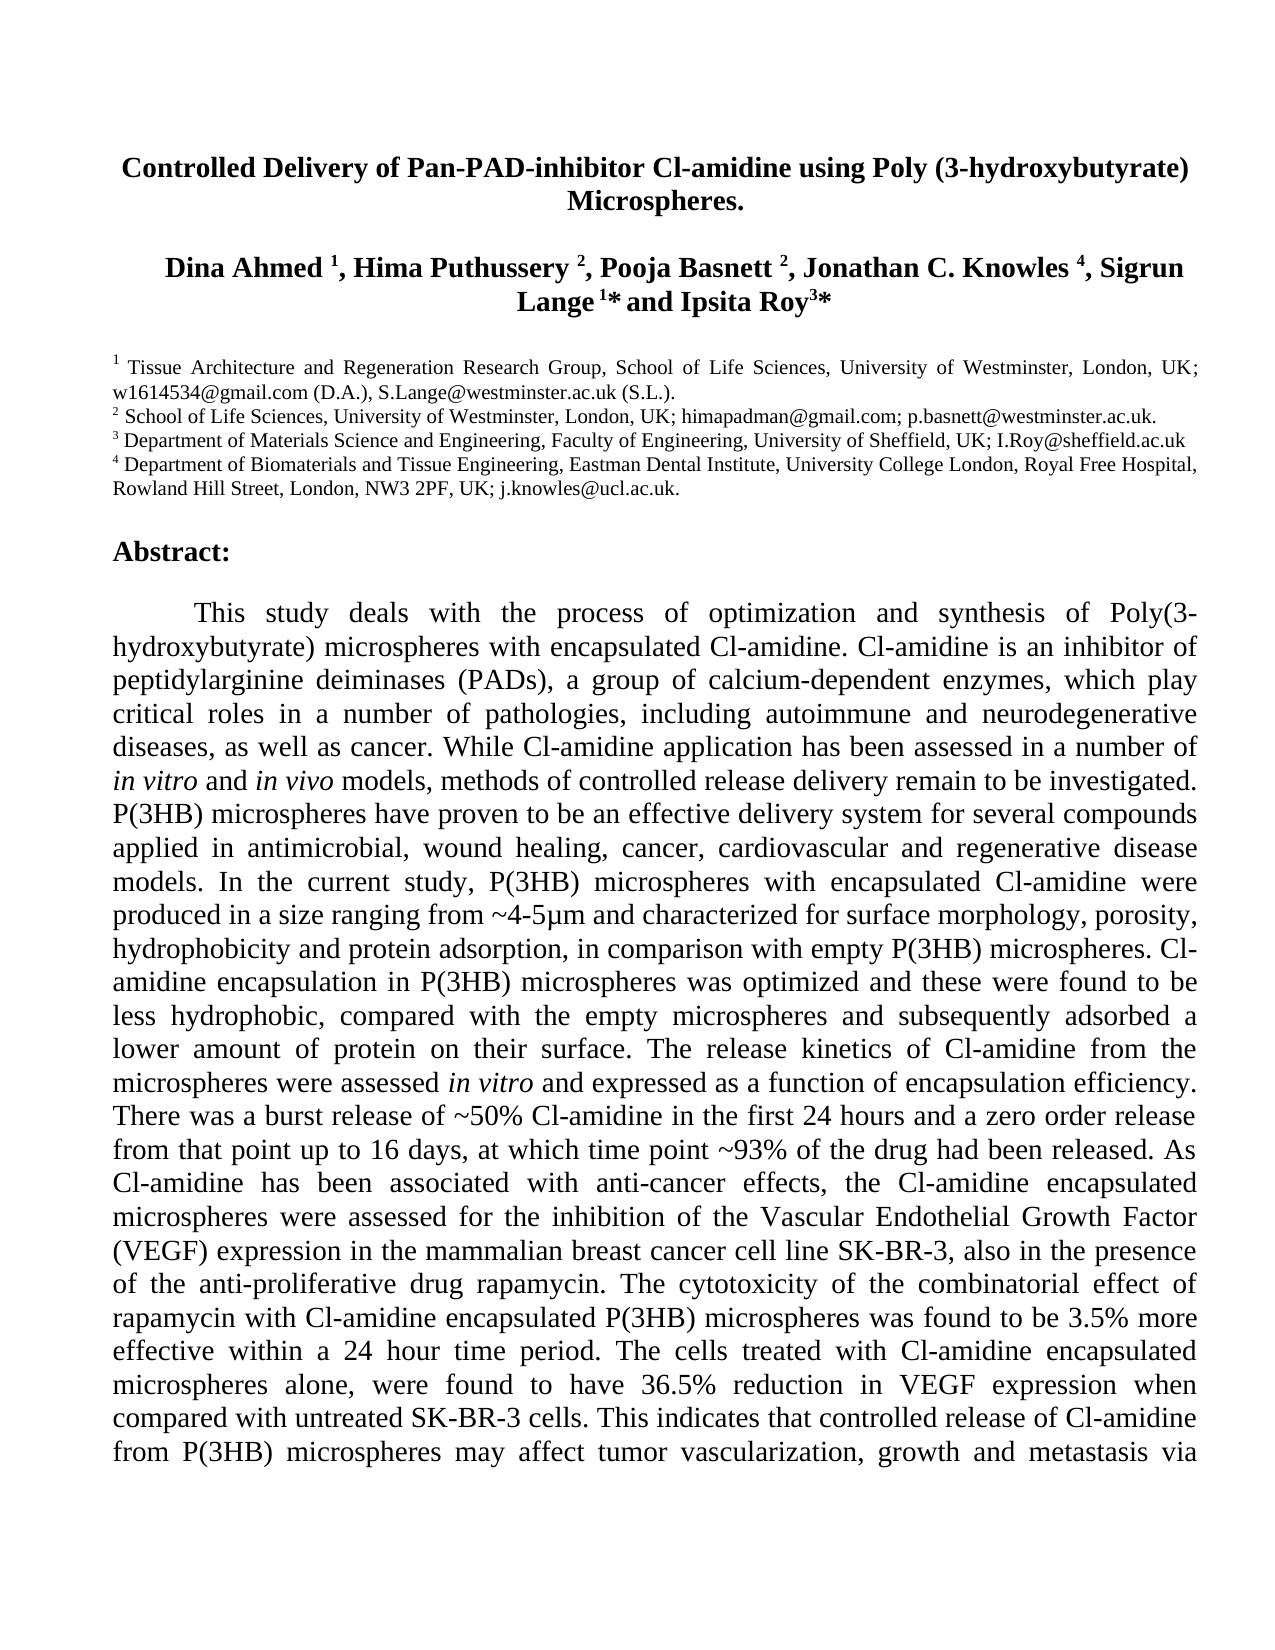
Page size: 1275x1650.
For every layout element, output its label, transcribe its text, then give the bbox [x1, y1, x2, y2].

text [112, 595, 1198, 1467]
text 3 Department of Materials Science and Engineering, Faculty of Engineering, University of Sheffield, UK; I.Roy@sheffield.ac.uk [112, 428, 1198, 452]
text 2 School of Life Sciences, University of Westminster, London, UK; himapadman@gmail.com; p.basnett@westminster.ac.uk. [112, 404, 1198, 428]
text Controlled Delivery of Pan-PAD-inhibitor Cl-amidine using Poly (3-hydroxybutyrate) Microspheres. [112, 150, 1198, 217]
text Abstract: [112, 534, 1198, 567]
text Dina Ahmed 1, Hima Puthussery 2, Pooja Basnett 2, Jonathan C. Knowles 4, Sigrun Lange 1* and Ipsita Roy3* [150, 251, 1198, 318]
text 4 Department of Biomaterials and Tissue Engineering, Eastman Dental Institute, University College London, Royal Free Hospital, Rowland Hill Street, London, NW3 2PF, UK; j.knowles@ucl.ac.uk. [112, 452, 1198, 500]
text 1 Tissue Architecture and Regeneration Research Group, School of Life Sciences, University of Westminster, London, UK; w1614534@gmail.com (D.A.), S.Lange@westminster.ac.uk (S.L.). [112, 351, 1198, 404]
